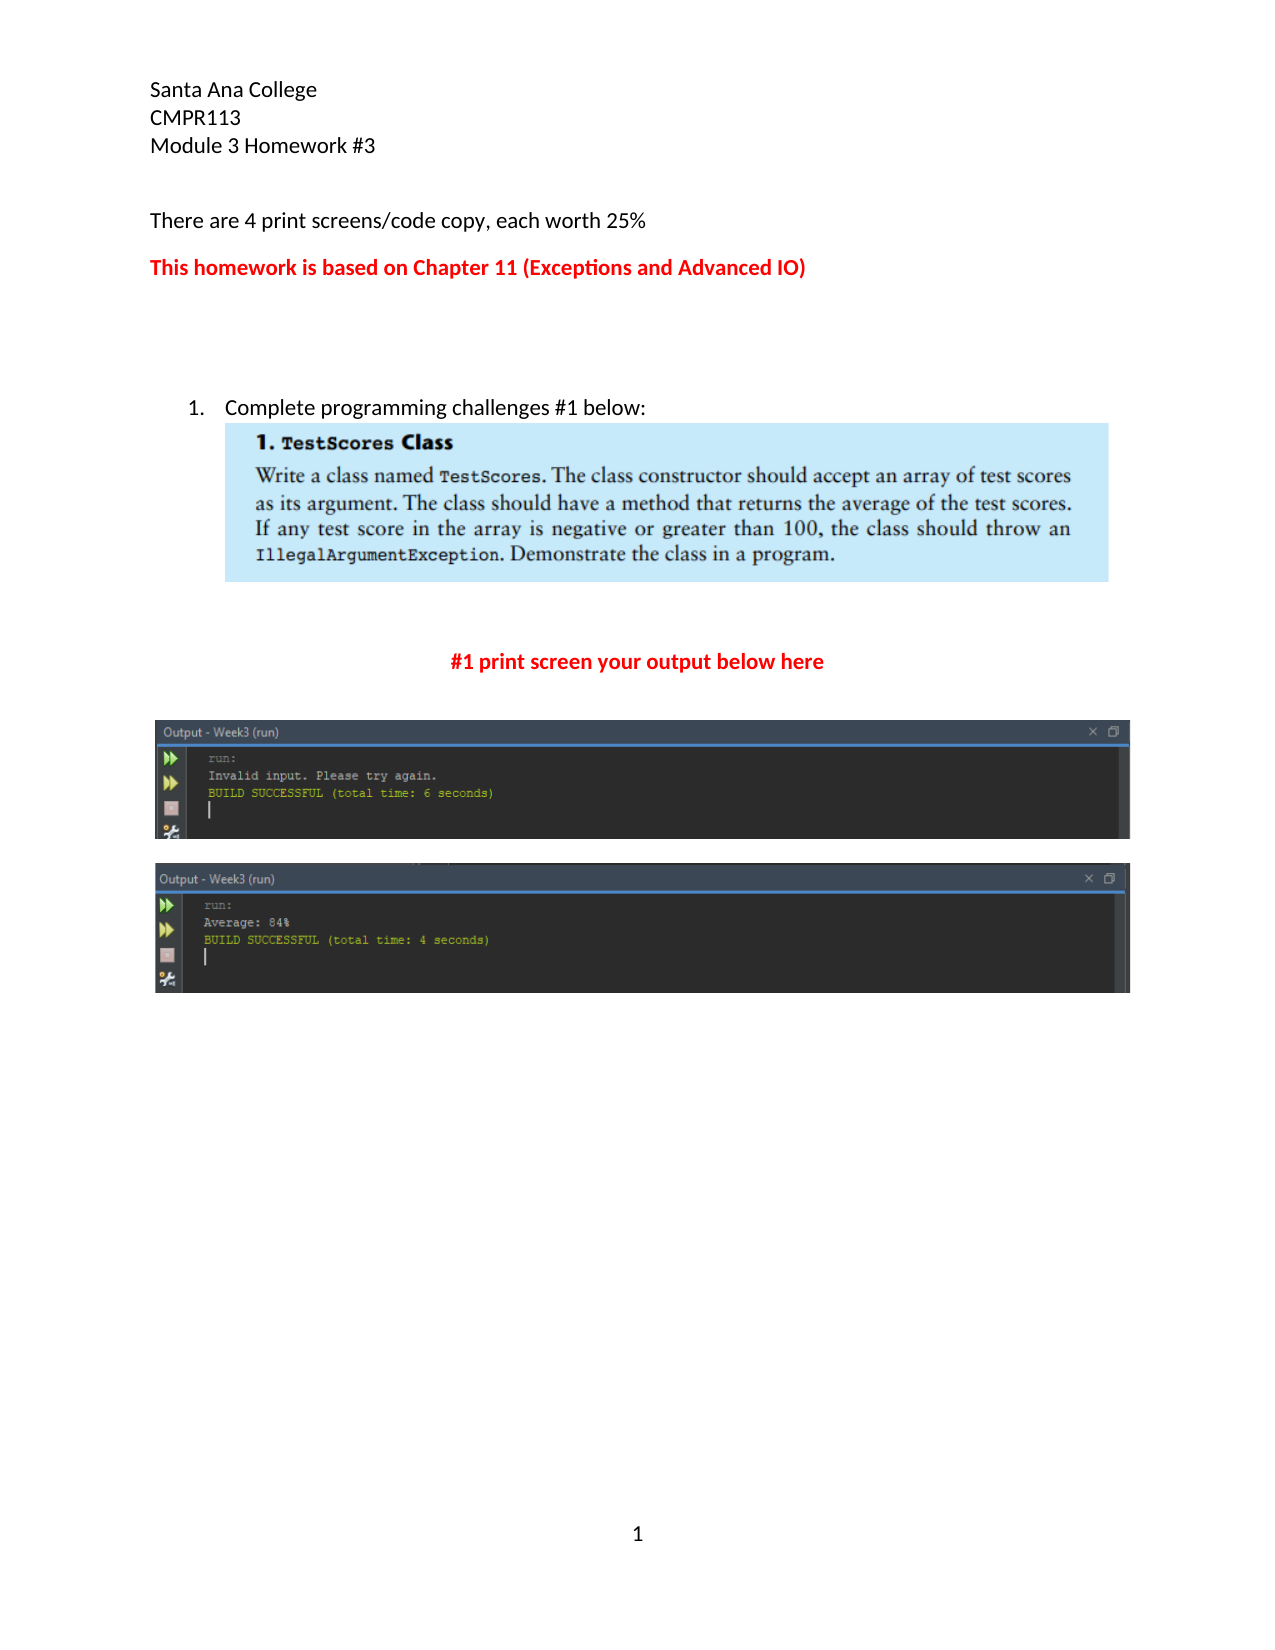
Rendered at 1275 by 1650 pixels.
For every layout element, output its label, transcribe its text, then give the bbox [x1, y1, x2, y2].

text #1 print screen your output below here [150, 647, 1125, 675]
list Complete programming challenges #1 below: [187, 393, 1125, 421]
picture [155, 720, 1131, 839]
text There are 4 print screens/code copy, each worth 25% [150, 206, 1125, 234]
picture [155, 863, 1131, 993]
text This homework is based on Chapter 11 (Exceptions and Advanced IO) [150, 253, 1125, 281]
picture [225, 423, 1109, 582]
